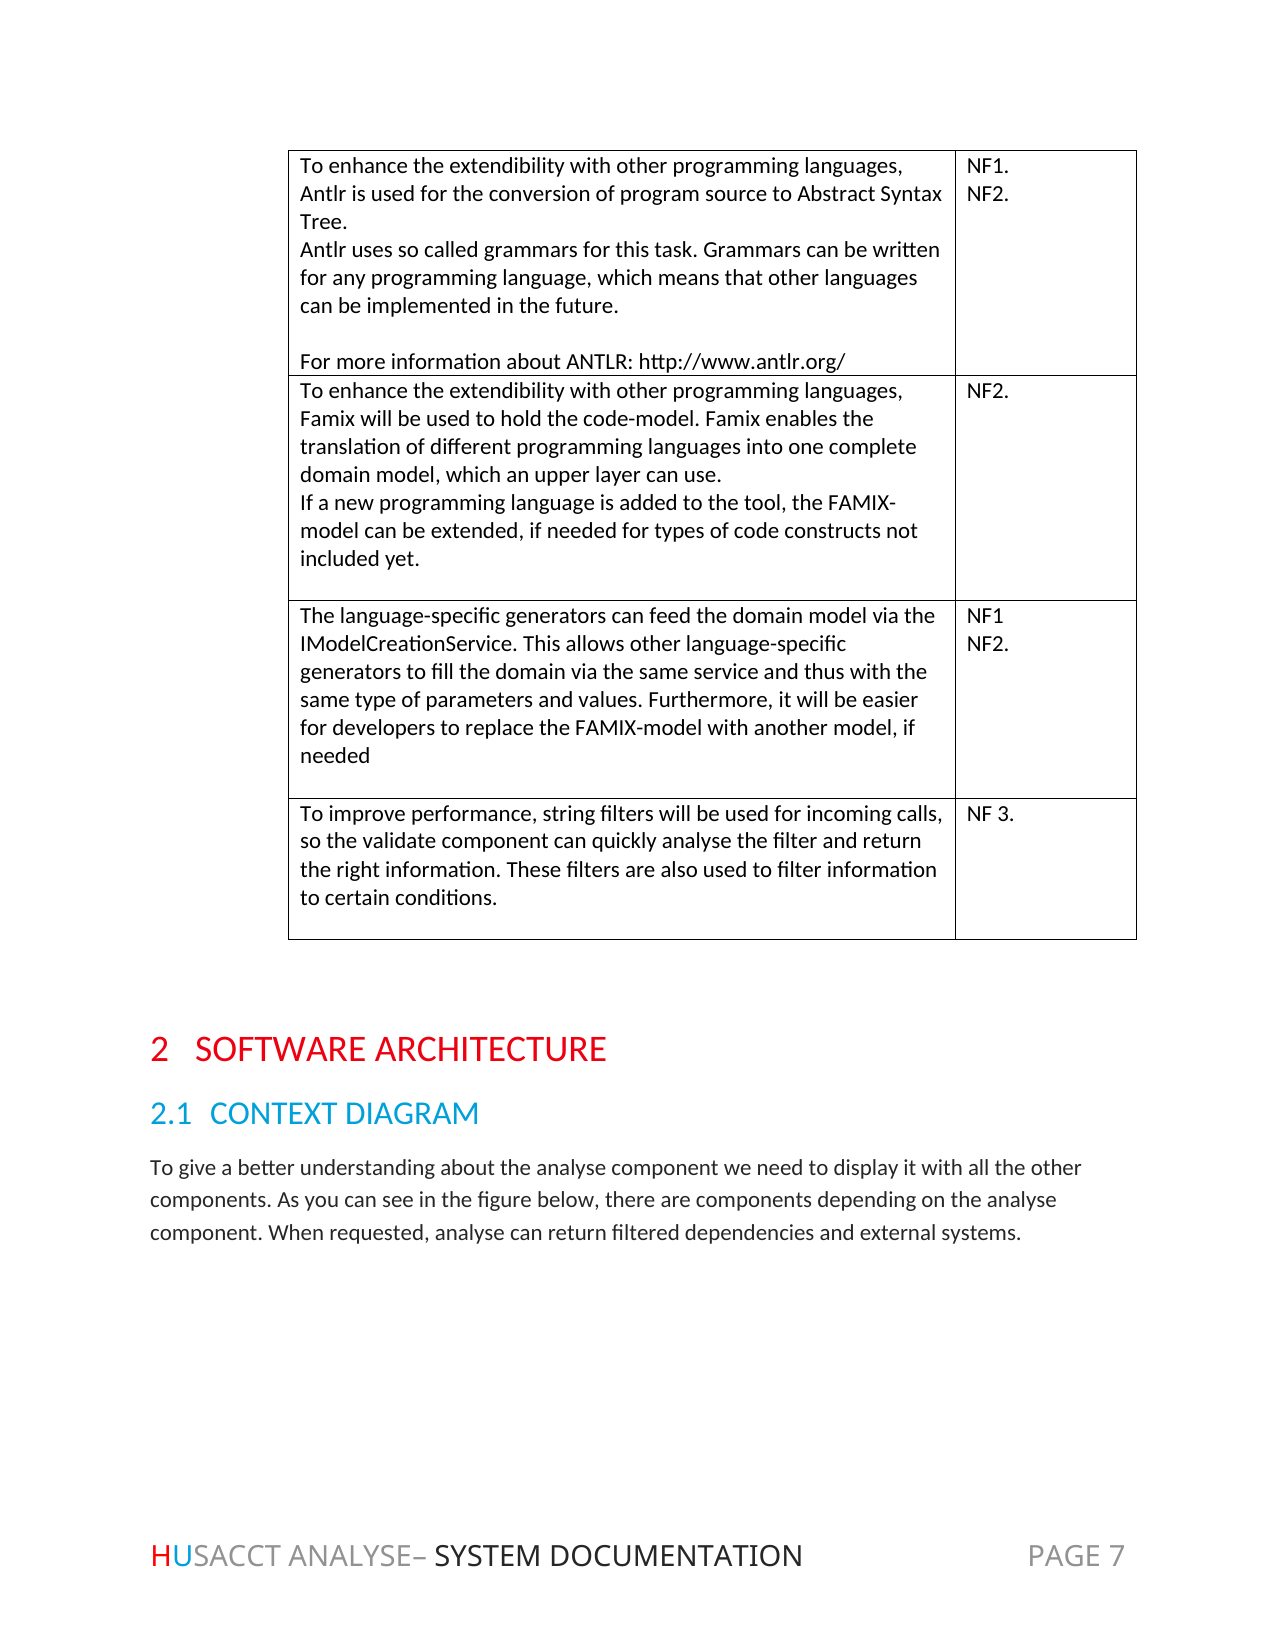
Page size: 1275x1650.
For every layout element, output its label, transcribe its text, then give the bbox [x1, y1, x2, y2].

table_cell NF 3. [956, 799, 1136, 939]
table_cell NF1. NF2. [956, 151, 1136, 375]
table_cell NF1 NF2. [956, 601, 1136, 798]
table_cell To enhance the extendibility with other programming languages, Antlr is used for the conversion of program source to Abstract Syntax Tree. Antlr uses so called grammars for this task. Grammars can be written for any programming language, which means that other languages can be implemented in the future. For more information about ANTLR: http://www.antlr.org/ [289, 151, 955, 375]
subtitle Software Architecture [150, 1025, 1125, 1071]
text To give a better understanding about the analyse component we need to display it with all the other components. As you can see in the figure below, there are components depending on the analyse component. When requested, analyse can return filtered dependencies and external systems. [150, 1153, 1125, 1246]
table_cell The language-specific generators can feed the domain model via the IModelCreationService. This allows other language-specific generators to fill the domain via the same service and thus with the same type of parameters and values. Furthermore, it will be easier for developers to replace the FAMIX-model with another model, if needed [289, 601, 955, 798]
table_cell NF2. [956, 376, 1136, 600]
subtitle CONTEXT DIAGRAM [150, 1092, 1125, 1132]
table_cell To improve performance, string filters will be used for incoming calls, so the validate component can quickly analyse the filter and return the right information. These filters are also used to filter information to certain conditions. [289, 799, 955, 939]
table_cell To enhance the extendibility with other programming languages, Famix will be used to hold the code-model. Famix enables the translation of different programming languages into one complete domain model, which an upper layer can use. If a new programming language is added to the tool, the FAMIX-model can be extended, if needed for types of code constructs not included yet. [289, 376, 955, 600]
